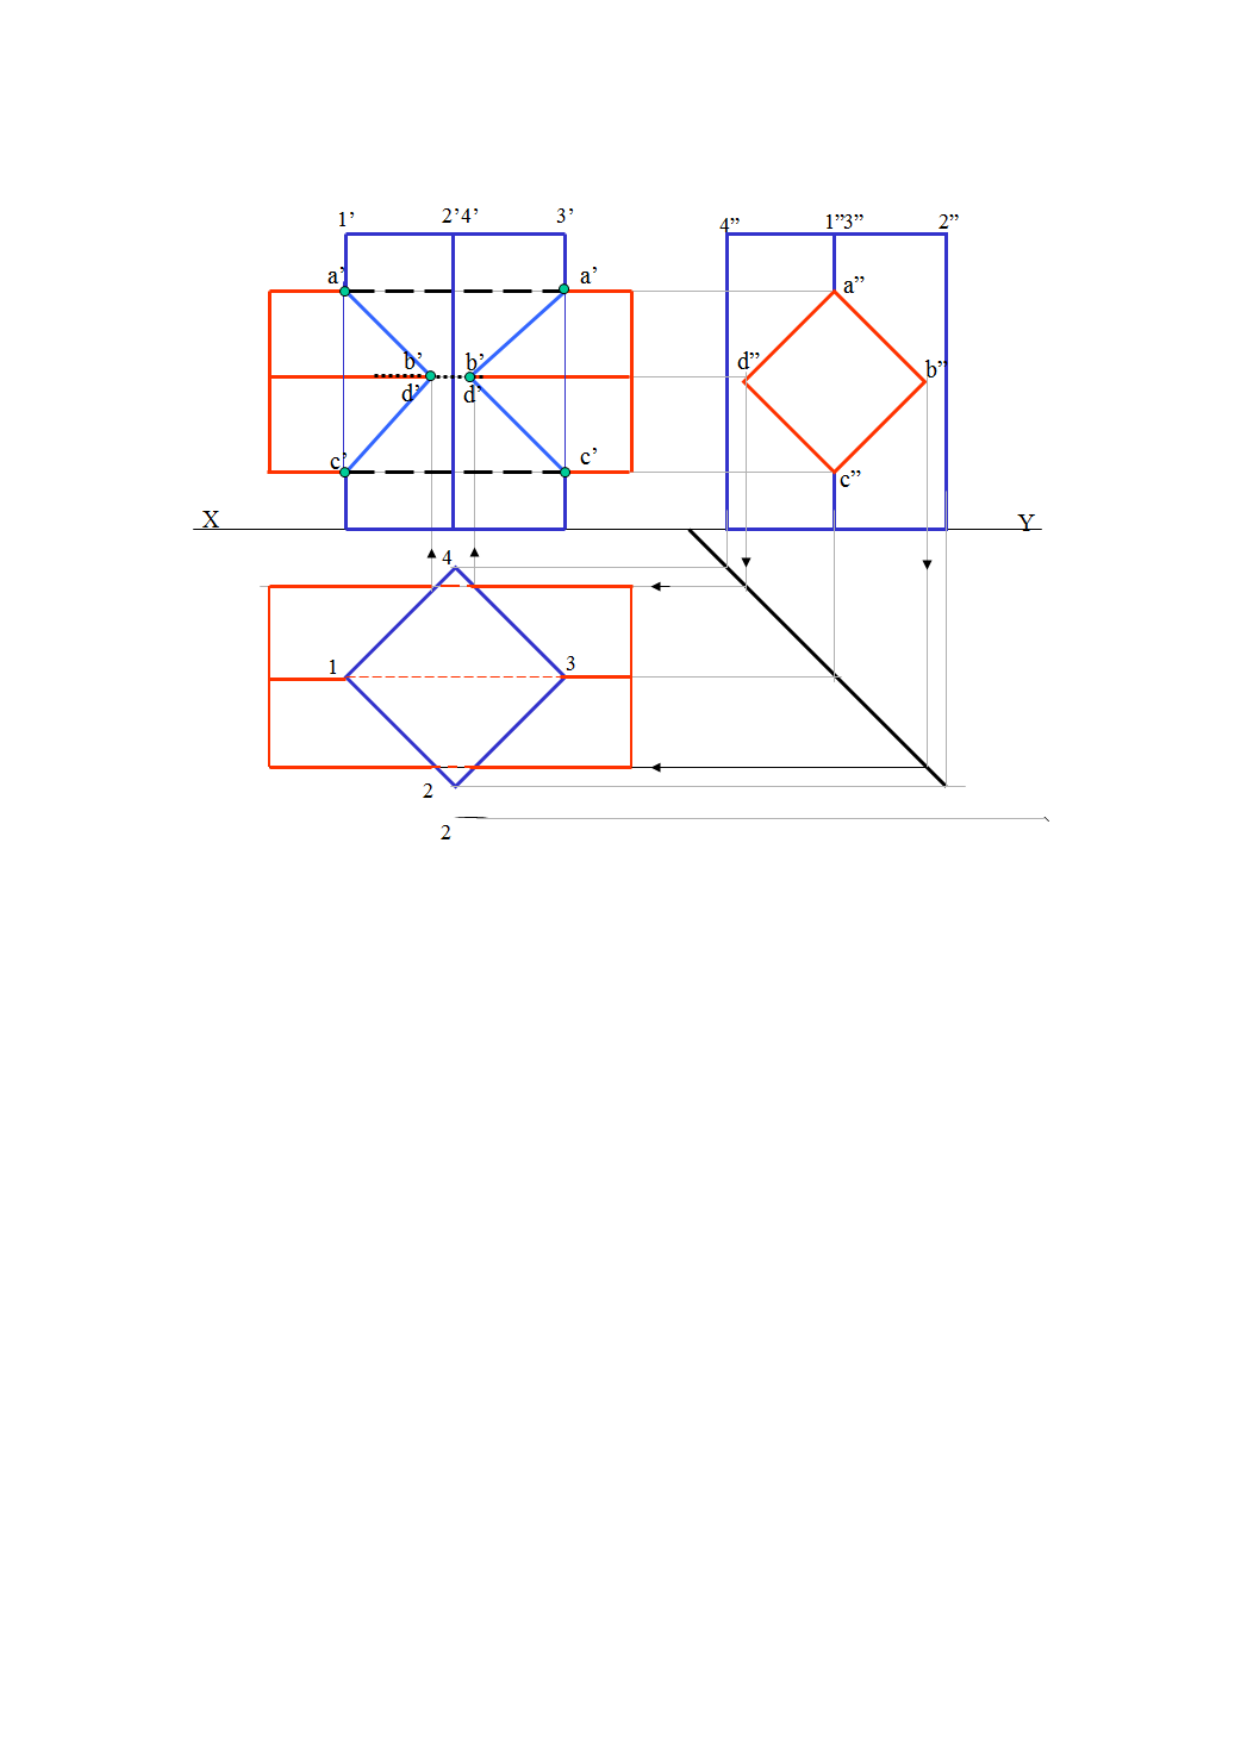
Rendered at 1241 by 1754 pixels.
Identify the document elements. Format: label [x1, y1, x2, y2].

picture [187, 150, 1128, 855]
